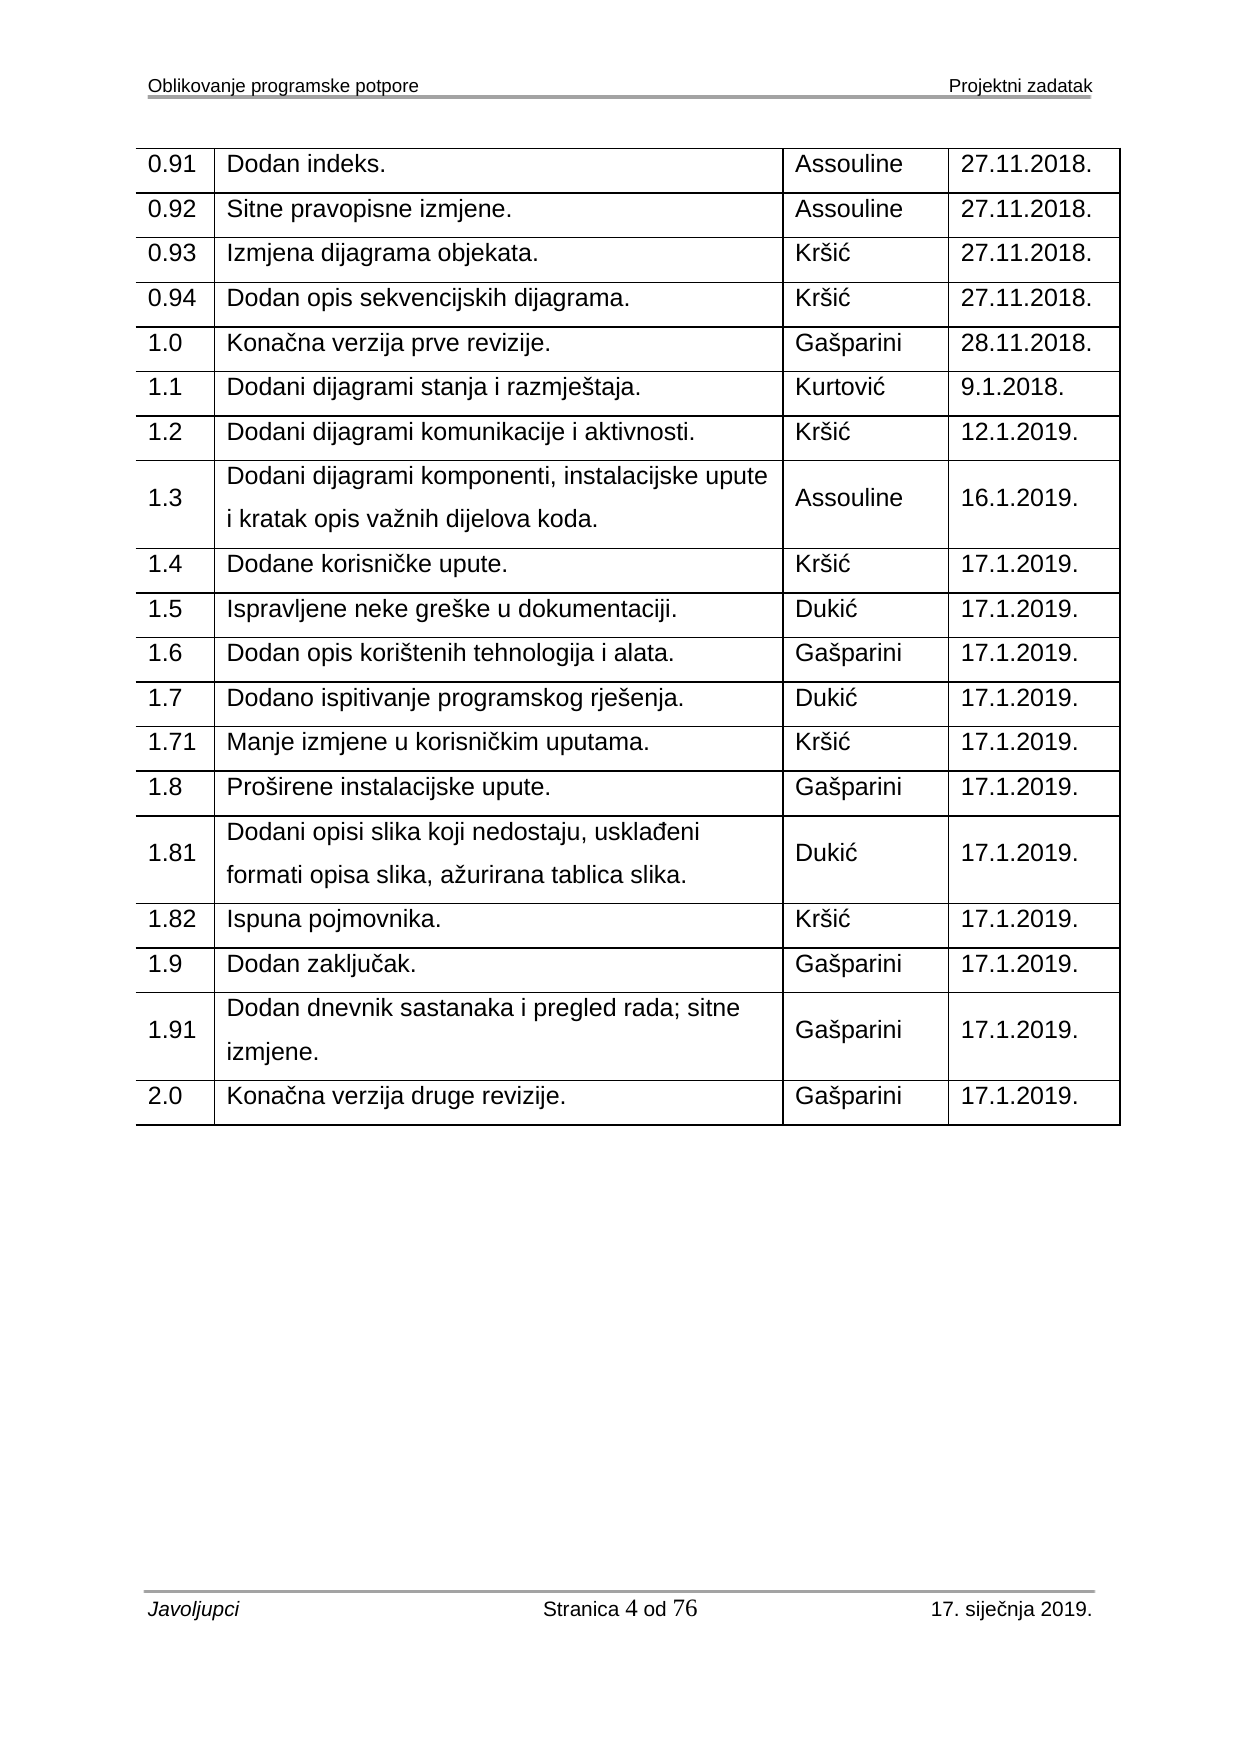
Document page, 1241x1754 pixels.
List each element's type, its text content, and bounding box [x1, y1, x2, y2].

table_cell 1.3 [136, 461, 214, 547]
table_cell 2.0 [136, 1081, 214, 1124]
table_cell 17.1.2019. [949, 772, 1119, 815]
table_cell Dodane korisničke upute. [215, 549, 782, 592]
table_cell 1.71 [136, 727, 214, 770]
table_cell 17.1.2019. [949, 949, 1119, 992]
table_cell Kršić [784, 283, 948, 326]
table_cell Kršić [784, 238, 948, 281]
table_cell Gašparini [784, 993, 948, 1079]
table_cell 16.1.2019. [949, 461, 1119, 547]
table_cell 0.93 [136, 238, 214, 281]
table_cell 17.1.2019. [949, 549, 1119, 592]
table_cell Konačna verzija prve revizije. [215, 328, 782, 371]
table_cell Gašparini [784, 772, 948, 815]
table_cell Dodan zaključak. [215, 949, 782, 992]
table_cell 27.11.2018. [949, 283, 1119, 326]
table_cell 1.81 [136, 817, 214, 903]
table_cell Dukić [784, 683, 948, 726]
table_cell Dodan opis sekvencijskih dijagrama. [215, 283, 782, 326]
table_cell Kršić [784, 417, 948, 460]
table_cell Dodani dijagrami komponenti, instalacijske upute i kratak opis važnih dijelova koda. [215, 461, 782, 547]
table_cell Dodan opis korištenih tehnologija i alata. [215, 638, 782, 681]
table_cell 1.6 [136, 638, 214, 681]
table_cell 1.8 [136, 772, 214, 815]
table_cell 0.92 [136, 194, 214, 237]
table_cell Proširene instalacijske upute. [215, 772, 782, 815]
table_cell Assouline [784, 461, 948, 547]
table_cell 27.11.2018. [949, 194, 1119, 237]
table_cell Izmjena dijagrama objekata. [215, 238, 782, 281]
table_cell Kurtović [784, 372, 948, 415]
table_cell 1.7 [136, 683, 214, 726]
table_cell 1.9 [136, 949, 214, 992]
table_cell Sitne pravopisne izmjene. [215, 194, 782, 237]
table_cell 28.11.2018. [949, 328, 1119, 371]
table_cell Kršić [784, 727, 948, 770]
table_cell Ispravljene neke greške u dokumentaciji. [215, 594, 782, 637]
table_cell 17.1.2019. [949, 683, 1119, 726]
table_cell 27.11.2018. [949, 149, 1119, 192]
table_cell Manje izmjene u korisničkim uputama. [215, 727, 782, 770]
table_cell 17.1.2019. [949, 993, 1119, 1079]
table_cell Dodani opisi slika koji nedostaju, usklađeni formati opisa slika, ažurirana tablica slika. [215, 817, 782, 903]
table_cell 17.1.2019. [949, 594, 1119, 637]
table_cell Gašparini [784, 949, 948, 992]
table_cell 17.1.2019. [949, 638, 1119, 681]
table_cell Kršić [784, 549, 948, 592]
table_cell 1.5 [136, 594, 214, 637]
table_cell 17.1.2019. [949, 1081, 1119, 1124]
table_cell 27.11.2018. [949, 238, 1119, 281]
table_cell Dodani dijagrami komunikacije i aktivnosti. [215, 417, 782, 460]
table_cell 1.4 [136, 549, 214, 592]
table_cell 0.94 [136, 283, 214, 326]
table_cell Dodan indeks. [215, 149, 782, 192]
table_cell Gašparini [784, 328, 948, 371]
table_cell 12.1.2019. [949, 417, 1119, 460]
table_cell Konačna verzija druge revizije. [215, 1081, 782, 1124]
table_cell Ispuna pojmovnika. [215, 904, 782, 947]
table_cell Dodani dijagrami stanja i razmještaja. [215, 372, 782, 415]
table_cell 17.1.2019. [949, 904, 1119, 947]
table_cell Gašparini [784, 638, 948, 681]
table_cell 1.2 [136, 417, 214, 460]
table_cell 17.1.2019. [949, 727, 1119, 770]
table_cell Dodan dnevnik sastanaka i pregled rada; sitne izmjene. [215, 993, 782, 1079]
table_cell 9.1.2018. [949, 372, 1119, 415]
table_cell Assouline [784, 149, 948, 192]
table_cell 17.1.2019. [949, 817, 1119, 903]
table_cell 1.82 [136, 904, 214, 947]
picture [147, 95, 1092, 99]
table_cell Assouline [784, 194, 948, 237]
table_cell Dukić [784, 594, 948, 637]
table_cell 1.91 [136, 993, 214, 1079]
table_cell 0.91 [136, 149, 214, 192]
table_cell 1.1 [136, 372, 214, 415]
table_cell 1.0 [136, 328, 214, 371]
table_cell Gašparini [784, 1081, 948, 1124]
table_cell Dukić [784, 817, 948, 903]
table_cell Kršić [784, 904, 948, 947]
table_cell Dodano ispitivanje programskog rješenja. [215, 683, 782, 726]
